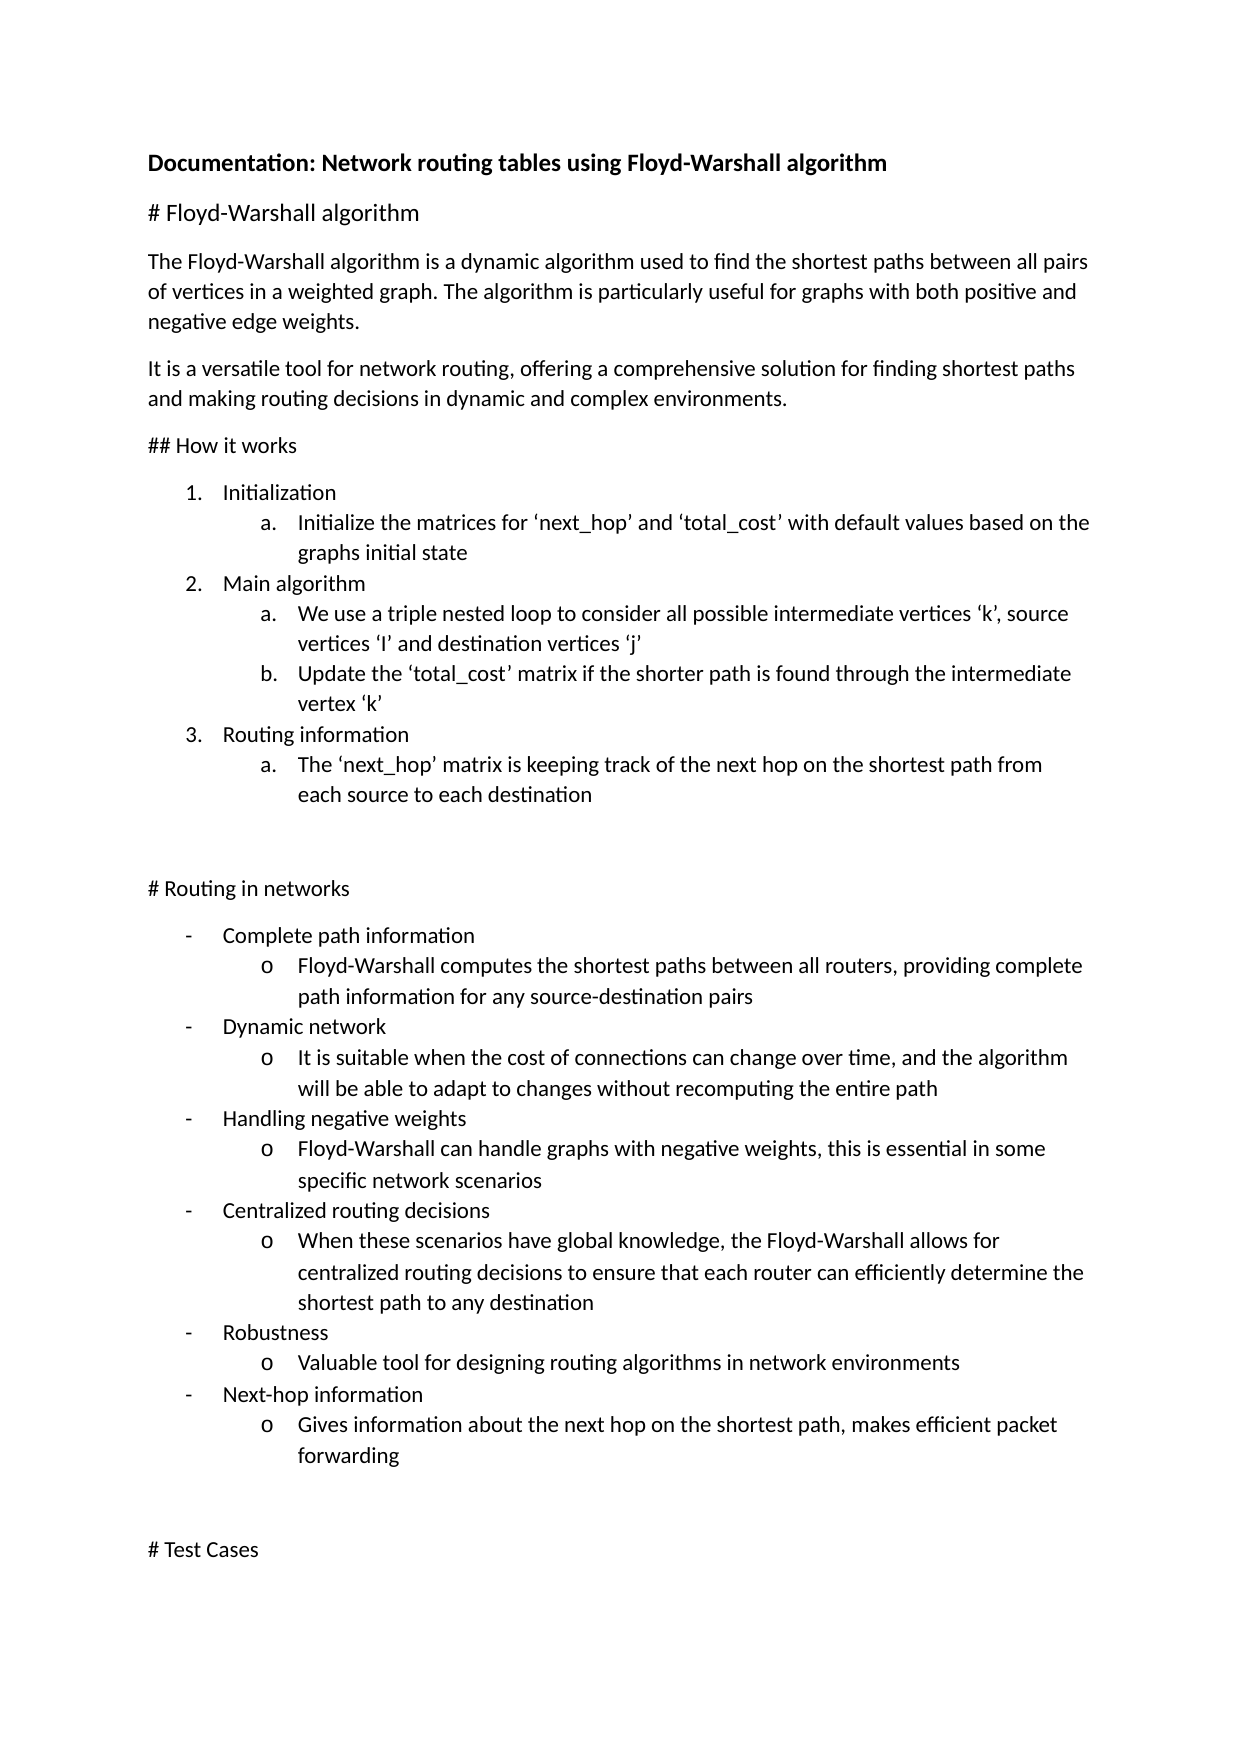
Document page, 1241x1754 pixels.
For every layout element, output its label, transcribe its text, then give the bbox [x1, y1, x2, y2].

list The ‘next_hop’ matrix is keeping track of the next hop on the shortest path from each source to each destination [260, 750, 1093, 808]
list Centralized routing decisions [185, 1196, 1093, 1224]
list Initialization [185, 478, 1093, 506]
list Handling negative weights [185, 1104, 1093, 1132]
text The Floyd-Warshall algorithm is a dynamic algorithm used to find the shortest paths between all pairs of vertices in a weighted graph. The algorithm is particularly useful for graphs with both positive and negative edge weights. [148, 247, 1093, 335]
list Floyd-Warshall computes the shortest paths between all routers, providing complete path information for any source-destination pairs [260, 951, 1093, 1010]
list Main algorithm [185, 569, 1093, 597]
list Next-hop information [185, 1380, 1093, 1408]
text # Floyd-Warshall algorithm [148, 197, 1093, 228]
text Documentation: Network routing tables using Floyd-Warshall algorithm [148, 148, 1093, 178]
list Robustness [185, 1318, 1093, 1346]
list Dynamic network [185, 1012, 1093, 1041]
list Update the ‘total_cost’ matrix if the shorter path is found through the intermediate vertex ‘k’ [260, 659, 1093, 717]
text # Routing in networks [148, 874, 1093, 902]
list Routing information [185, 720, 1093, 748]
list Initialize the matrices for ‘next_hop’ and ‘total_cost’ with default values based on the graphs initial state [260, 508, 1093, 566]
list Gives information about the next hop on the shortest path, makes efficient packet forwarding [260, 1410, 1093, 1469]
list Floyd-Warshall can handle graphs with negative weights, this is essential in some specific network scenarios [260, 1134, 1093, 1194]
text ## How it works [148, 431, 1093, 459]
list When these scenarios have global knowledge, the Floyd-Warshall allows for centralized routing decisions to ensure that each router can efficiently determine the shortest path to any destination [260, 1226, 1093, 1316]
list We use a triple nested loop to consider all possible intermediate vertices ‘k’, source vertices ‘I’ and destination vertices ‘j’ [260, 599, 1093, 657]
list Valuable tool for designing routing algorithms in network environments [260, 1348, 1093, 1377]
list Complete path information [185, 921, 1093, 949]
list It is suitable when the cost of connections can change over time, and the algorithm will be able to adapt to changes without recomputing the entire path [260, 1043, 1093, 1102]
text It is a versatile tool for network routing, offering a comprehensive solution for finding shortest paths and making routing decisions in dynamic and complex environments. [148, 354, 1093, 412]
text # Test Cases [148, 1535, 1093, 1563]
